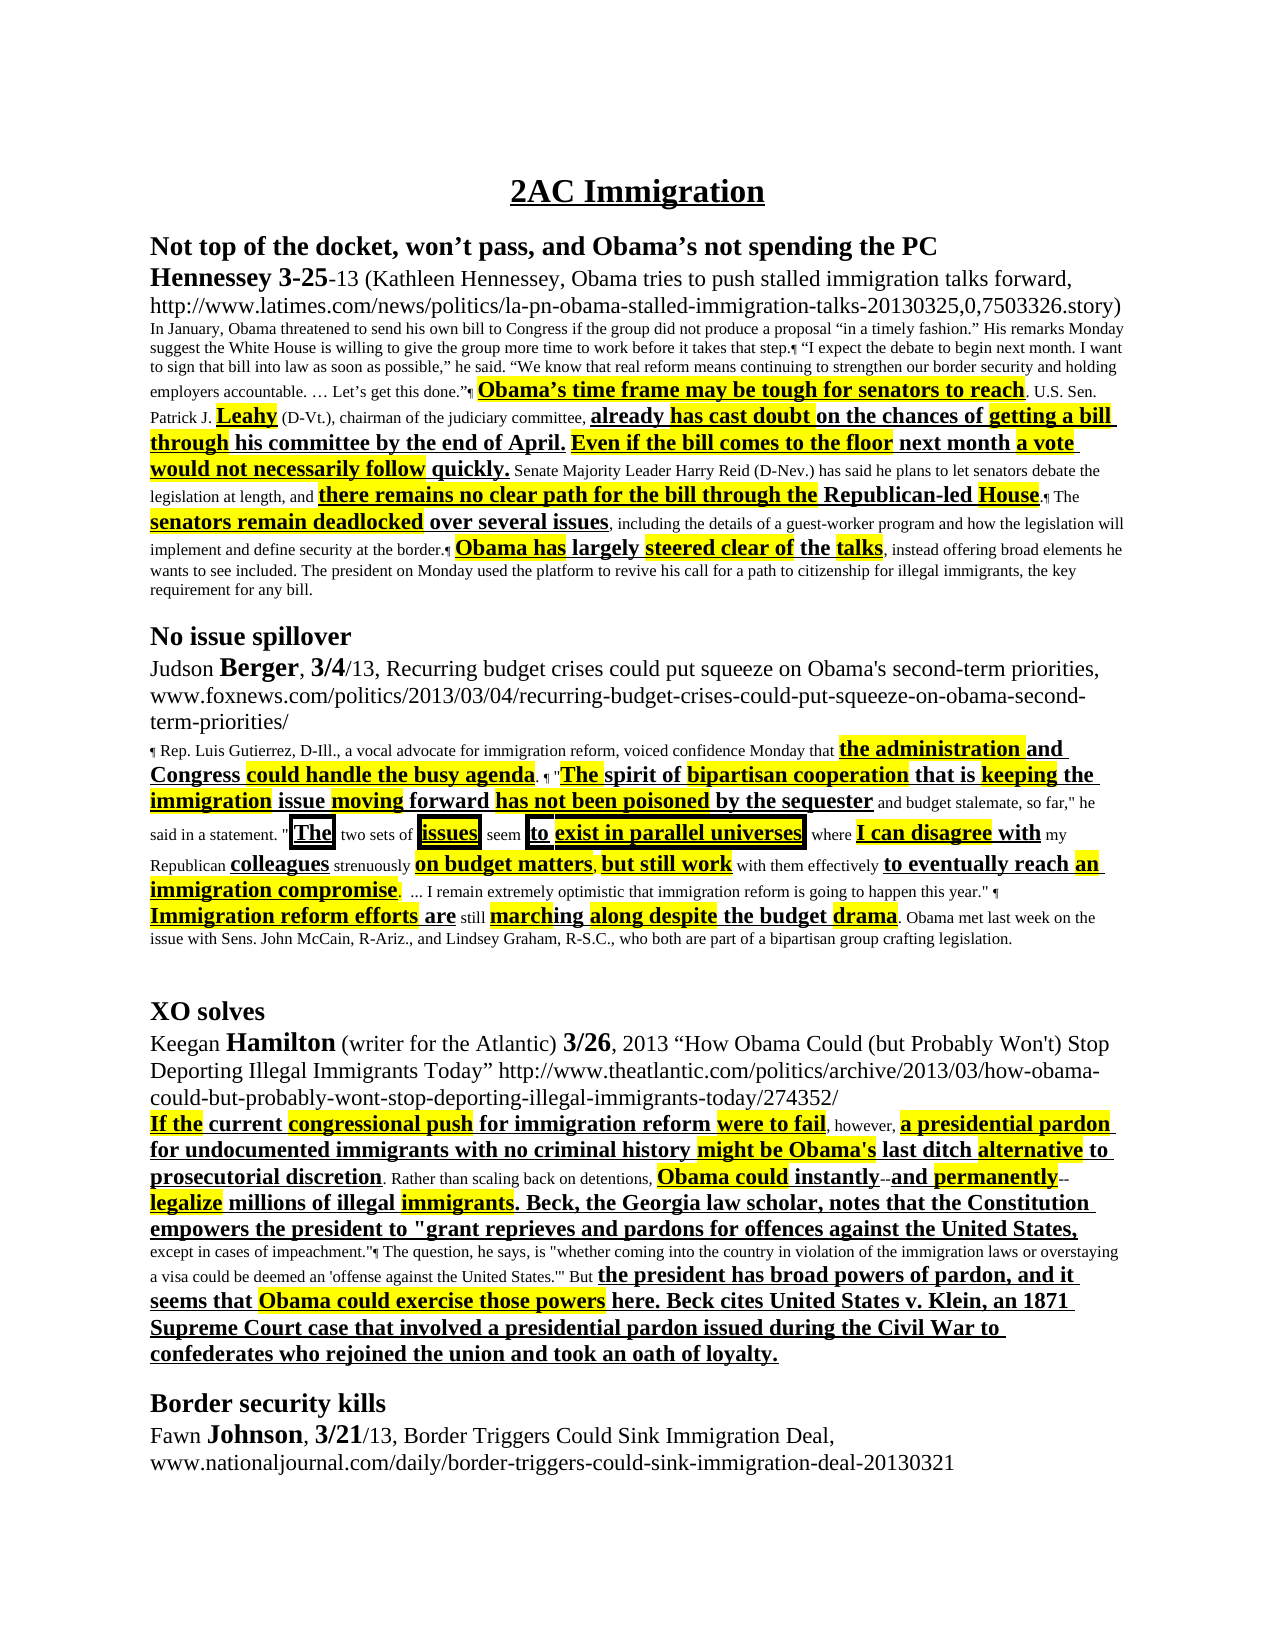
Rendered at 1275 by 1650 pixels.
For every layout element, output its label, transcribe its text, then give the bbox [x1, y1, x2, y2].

text Judson Berger, 3/4/13, Recurring budget crises could put squeeze on Obama's second-term priorities, www.foxnews.com/politics/2013/03/04/recurring-budget-crises-could-put-squeeze-on-obama-second-term-priorities/ [150, 651, 1125, 735]
subtitle Border security kills [150, 1387, 1125, 1418]
subtitle 2AC Immigration [150, 171, 1125, 209]
text Keegan Hamilton (writer for the Atlantic) 3/26, 2013 “How Obama Could (but Probably Won't) Stop Deporting Illegal Immigrants Today” http://www.theatlantic.com/politics/archive/2013/03/how-obama-could-but-probably-wont-stop-deporting-illegal-immigrants-today/274352/ [150, 1026, 1125, 1110]
text If the current congressional push for immigration reform were to fail, however, a presidential pardon for undocumented immigrants with no criminal history might be Obama's last ditch alternative to prosecutorial discretion. Rather than scaling back on detentions, Obama could instantly--and permanently-- legalize millions of illegal immigrants. Beck, the Georgia law scholar, notes that the Constitution empowers the president to "grant reprieves and pardons for offences against the United States, except in cases of impeachment."¶ The question, he says, is "whether coming into the country in violation of the immigration laws or overstaying a visa could be deemed an 'offense against the United States.'" But the president has broad powers of pardon, and it seems that Obama could exercise those powers here. Beck cites United States v. Klein, an 1871 Supreme Court case that involved a presidential pardon issued during the Civil War to confederates who rejoined the union and took an oath of loyalty. [150, 1110, 1125, 1366]
text ¶ Rep. Luis Gutierrez, D-Ill., a vocal advocate for immigration reform, voiced confidence Monday that the administration and Congress could handle the busy agenda. ¶ "The spirit of bipartisan cooperation that is keeping the immigration issue moving forward has not been poisoned by the sequester and budget stalemate, so far," he said in a statement. "The two sets of issues seem to exist in parallel universes where I can disagree with my Republican colleagues strenuously on budget matters, but still work with them effectively to eventually reach an immigration compromise. ... I remain extremely optimistic that immigration reform is going to happen this year." ¶ Immigration reform efforts are still marching along despite the budget drama. Obama met last week on the issue with Sens. John McCain, R-Ariz., and Lindsey Graham, R-S.C., who both are part of a bipartisan group crafting legislation. [150, 735, 1125, 948]
text In January, Obama threatened to send his own bill to Congress if the group did not produce a proposal “in a timely fashion.” His remarks Monday suggest the White House is willing to give the group more time to work before it takes that step.¶ “I expect the debate to begin next month. I want to sign that bill into law as soon as possible,” he said. “We know that real reform means continuing to strengthen our border security and holding employers accountable. … Let’s get this done.”¶ Obama’s time frame may be tough for senators to reach. U.S. Sen. Patrick J. Leahy (D-Vt.), chairman of the judiciary committee, already has cast doubt on the chances of getting a bill through his committee by the end of April. Even if the bill comes to the floor next month a vote would not necessarily follow quickly. Senate Majority Leader Harry Reid (D-Nev.) has said he plans to let senators debate the legislation at length, and there remains no clear path for the bill through the Republican-led House.¶ The senators remain deadlocked over several issues, including the details of a guest-worker program and how the legislation will implement and define security at the border.¶ Obama has largely steered clear of the talks, instead offering broad elements he wants to see included. The president on Monday used the platform to revive his call for a path to citizenship for illegal immigrants, the key requirement for any bill. [150, 319, 1125, 599]
subtitle XO solves [150, 995, 1125, 1026]
text Hennessey 3-25-13 (Kathleen Hennessey, Obama tries to push stalled immigration talks forward, http://www.latimes.com/news/politics/la-pn-obama-stalled-immigration-talks-20130325,0,7503326.story) [150, 261, 1125, 319]
subtitle No issue spillover [150, 620, 1125, 651]
subtitle Not top of the docket, won’t pass, and Obama’s not spending the PC [150, 230, 1125, 261]
text Fawn Johnson, 3/21/13, Border Triggers Could Sink Immigration Deal, www.nationaljournal.com/daily/border-triggers-could-sink-immigration-deal-20130321 [150, 1418, 1125, 1476]
